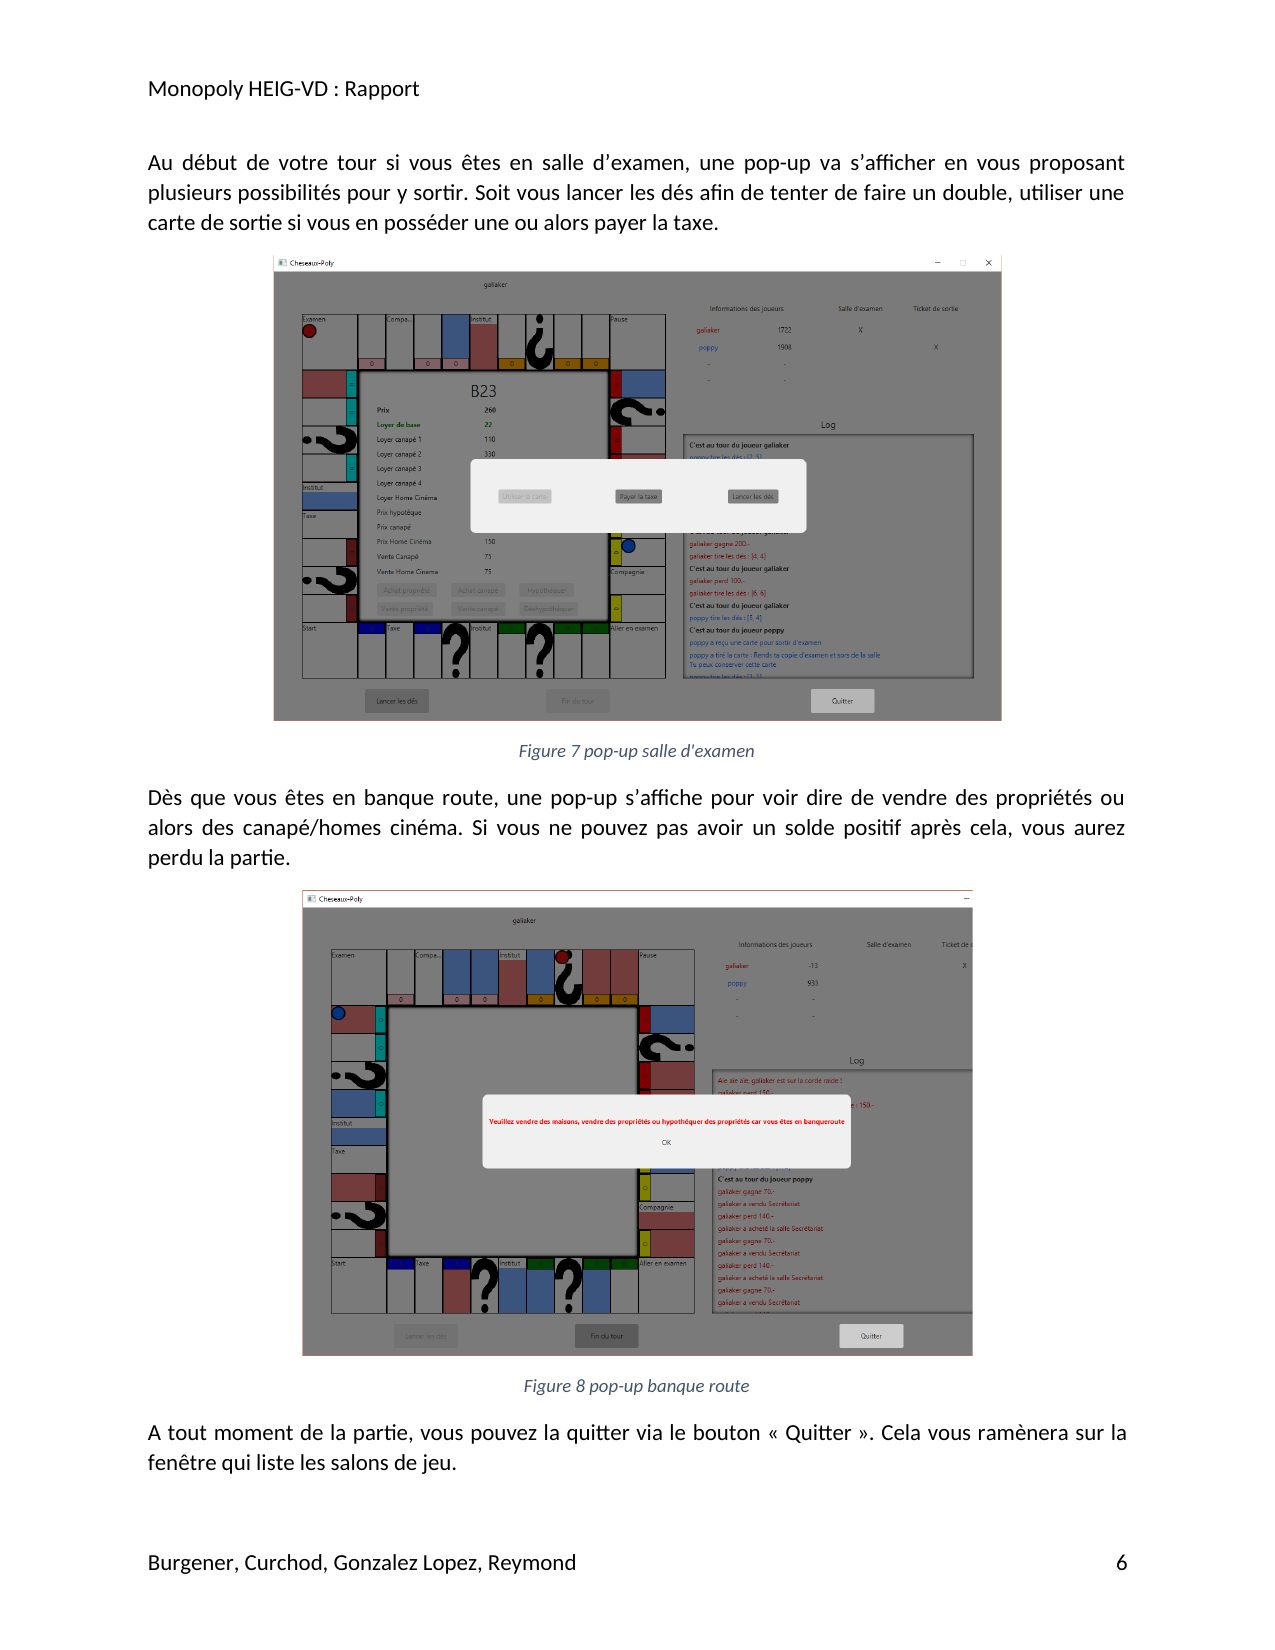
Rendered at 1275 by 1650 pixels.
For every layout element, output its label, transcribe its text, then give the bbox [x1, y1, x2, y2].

text Dès que vous êtes en banque route, une pop-up s’affiche pour voir dire de vendre des propriétés ou alors des canapé/homes cinéma. Si vous ne pouvez pas avoir un solde positif après cela, vous aurez perdu la partie. [148, 783, 1127, 871]
picture [302, 890, 973, 1356]
text Figure 8 pop-up banque route [148, 1374, 1127, 1397]
text Figure 7 pop-up salle d'examen [148, 739, 1127, 762]
text A tout moment de la partie, vous pouvez la quitter via le bouton « Quitter ». Cela vous ramènera sur la fenêtre qui liste les salons de jeu. [148, 1418, 1127, 1476]
picture [273, 255, 1002, 721]
text Au début de votre tour si vous êtes en salle d’examen, une pop-up va s’afficher en vous proposant plusieurs possibilités pour y sortir. Soit vous lancer les dés afin de tenter de faire un double, utiliser une carte de sortie si vous en posséder une ou alors payer la taxe. [148, 148, 1127, 236]
